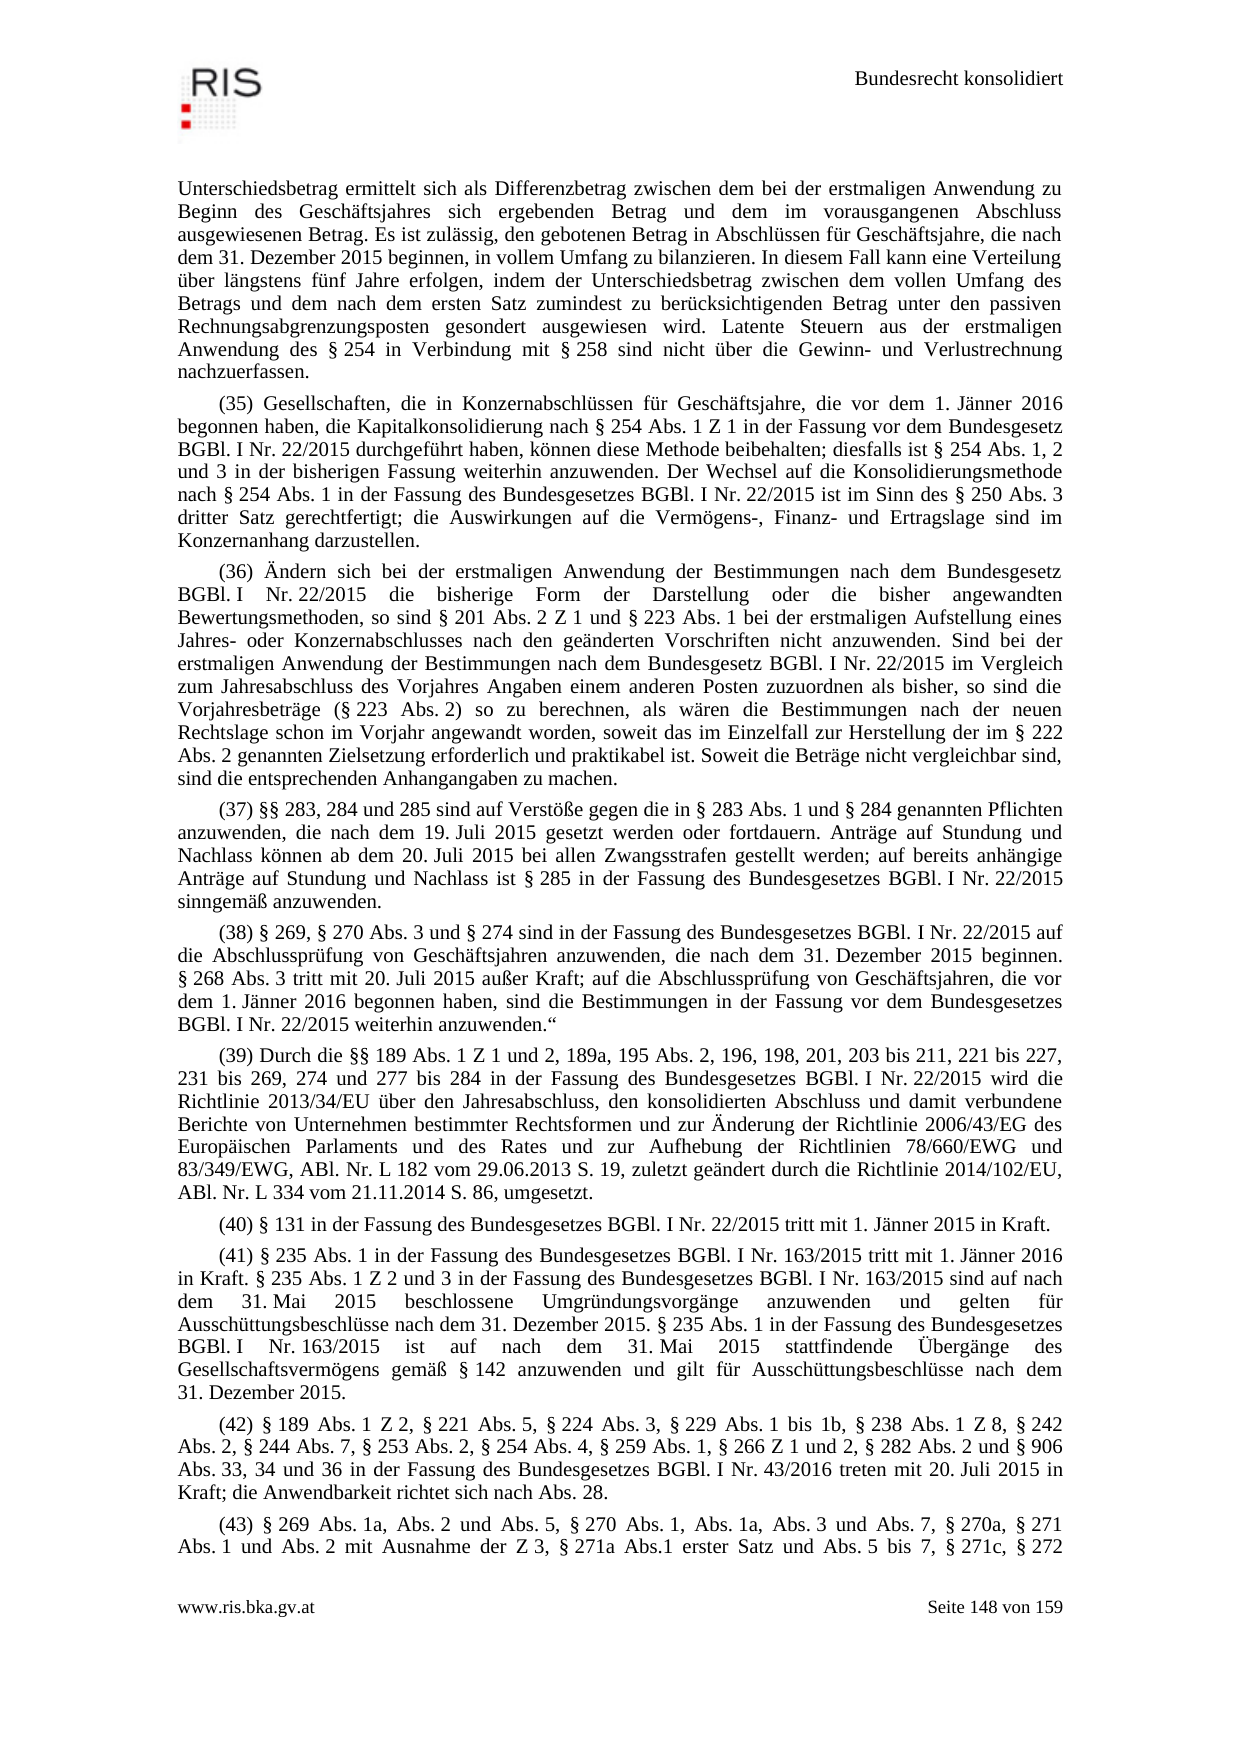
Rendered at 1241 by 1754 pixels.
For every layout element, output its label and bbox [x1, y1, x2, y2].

picture [177, 57, 264, 144]
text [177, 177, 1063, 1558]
